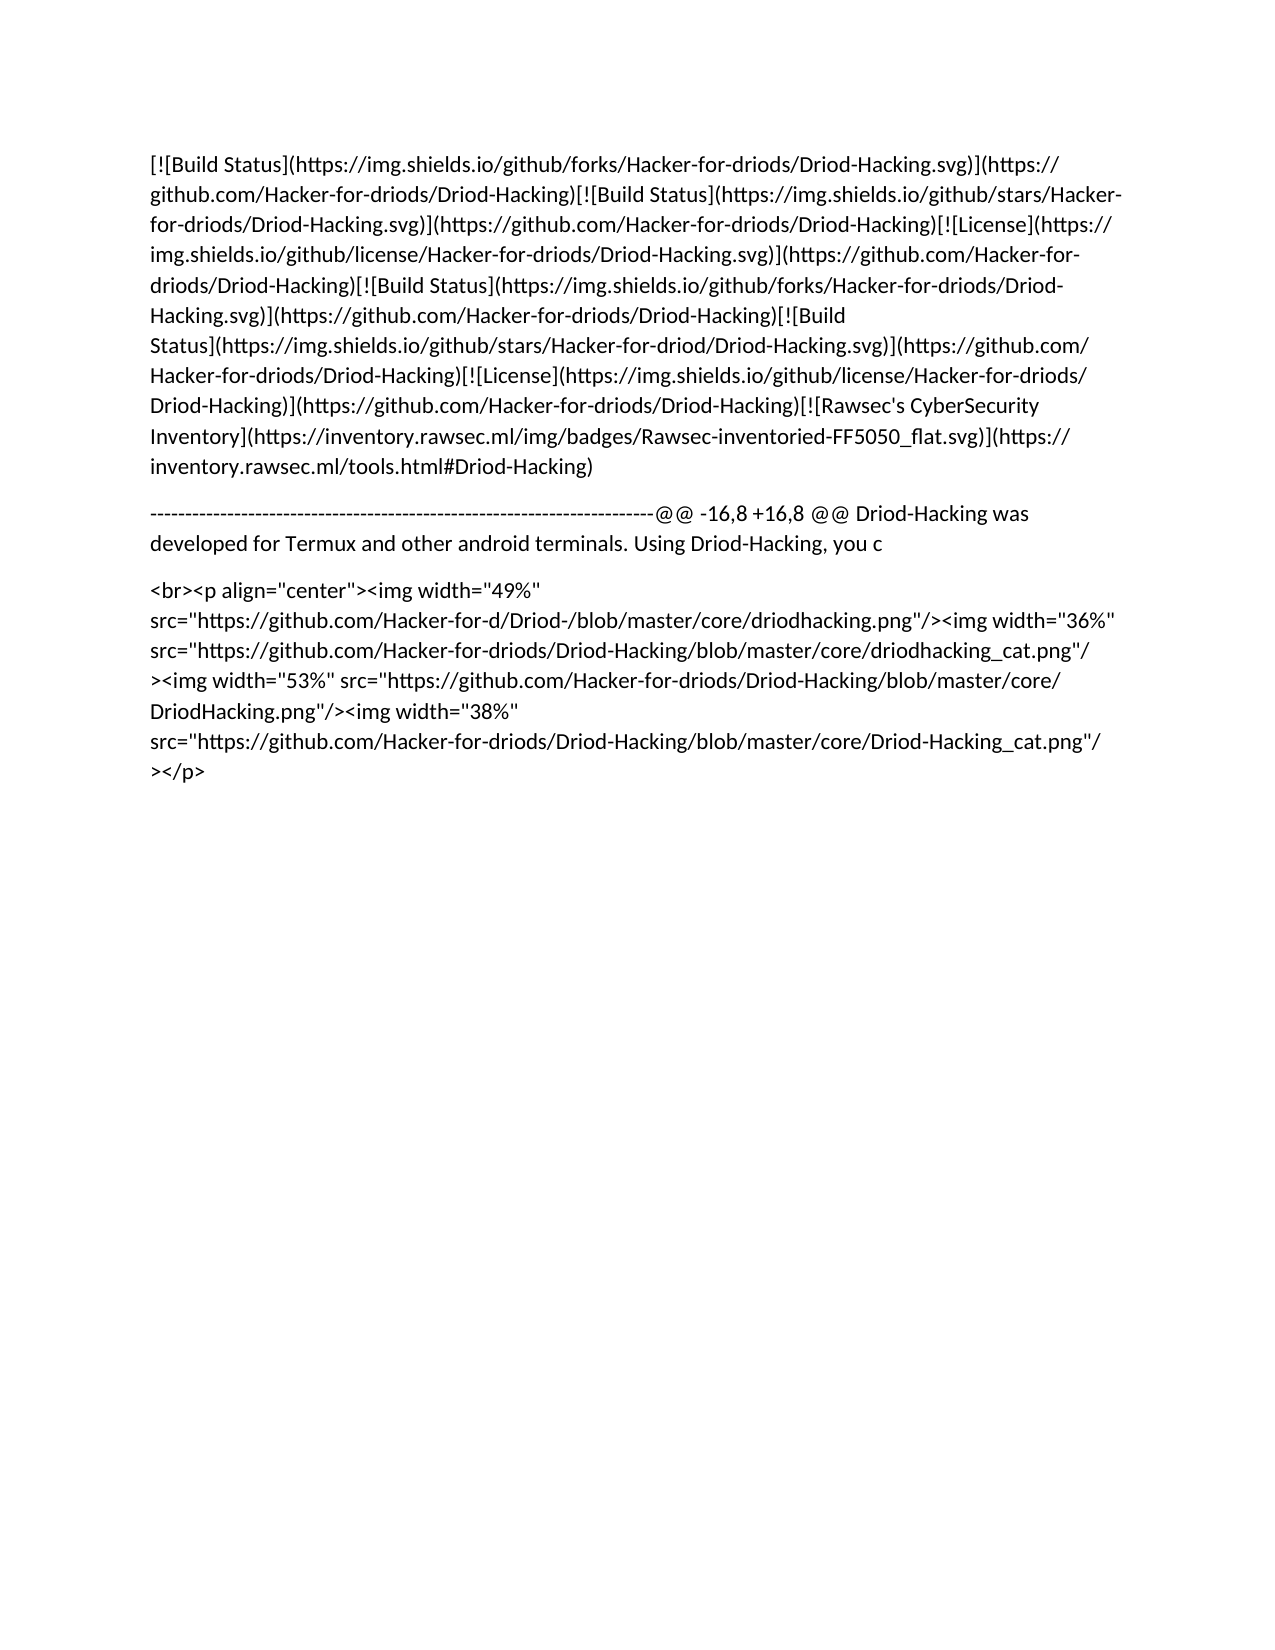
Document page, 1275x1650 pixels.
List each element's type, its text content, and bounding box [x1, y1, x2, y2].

text <br><p align="center"><img width="49%" src="https://github.com/Hacker-for-d/Driod-/blob/master/core/driodhacking.png"/><img width="36%" src="https://github.com/Hacker-for-driods/Driod-Hacking/blob/master/core/driodhacking_cat.png"/><img width="53%" src="https://github.com/Hacker-for-driods/Driod-Hacking/blob/master/core/DriodHacking.png"/><img width="38%" src="https://github.com/Hacker-for-driods/Driod-Hacking/blob/master/core/Driod-Hacking_cat.png"/></p> [150, 576, 1125, 785]
text ------------------------------------------------------------------------@@ -16,8 +16,8 @@ Driod-Hacking was developed for Termux and other android terminals. Using Driod-Hacking, you c [150, 499, 1125, 557]
text [![Build Status](https://img.shields.io/github/forks/Hacker-for-driods/Driod-Hacking.svg)](https://github.com/Hacker-for-driods/Driod-Hacking)[![Build Status](https://img.shields.io/github/stars/Hacker-for-driods/Driod-Hacking.svg)](https://github.com/Hacker-for-driods/Driod-Hacking)[![License](https://img.shields.io/github/license/Hacker-for-driods/Driod-Hacking.svg)](https://github.com/Hacker-for-driods/Driod-Hacking)[![Build Status](https://img.shields.io/github/forks/Hacker-for-driods/Driod-Hacking.svg)](https://github.com/Hacker-for-driods/Driod-Hacking)[![Build Status](https://img.shields.io/github/stars/Hacker-for-driod/Driod-Hacking.svg)](https://github.com/Hacker-for-driods/Driod-Hacking)[![License](https://img.shields.io/github/license/Hacker-for-driods/Driod-Hacking)](https://github.com/Hacker-for-driods/Driod-Hacking)[![Rawsec's CyberSecurity Inventory](https://inventory.rawsec.ml/img/badges/Rawsec-inventoried-FF5050_flat.svg)](https://inventory.rawsec.ml/tools.html#Driod-Hacking) [150, 150, 1125, 480]
